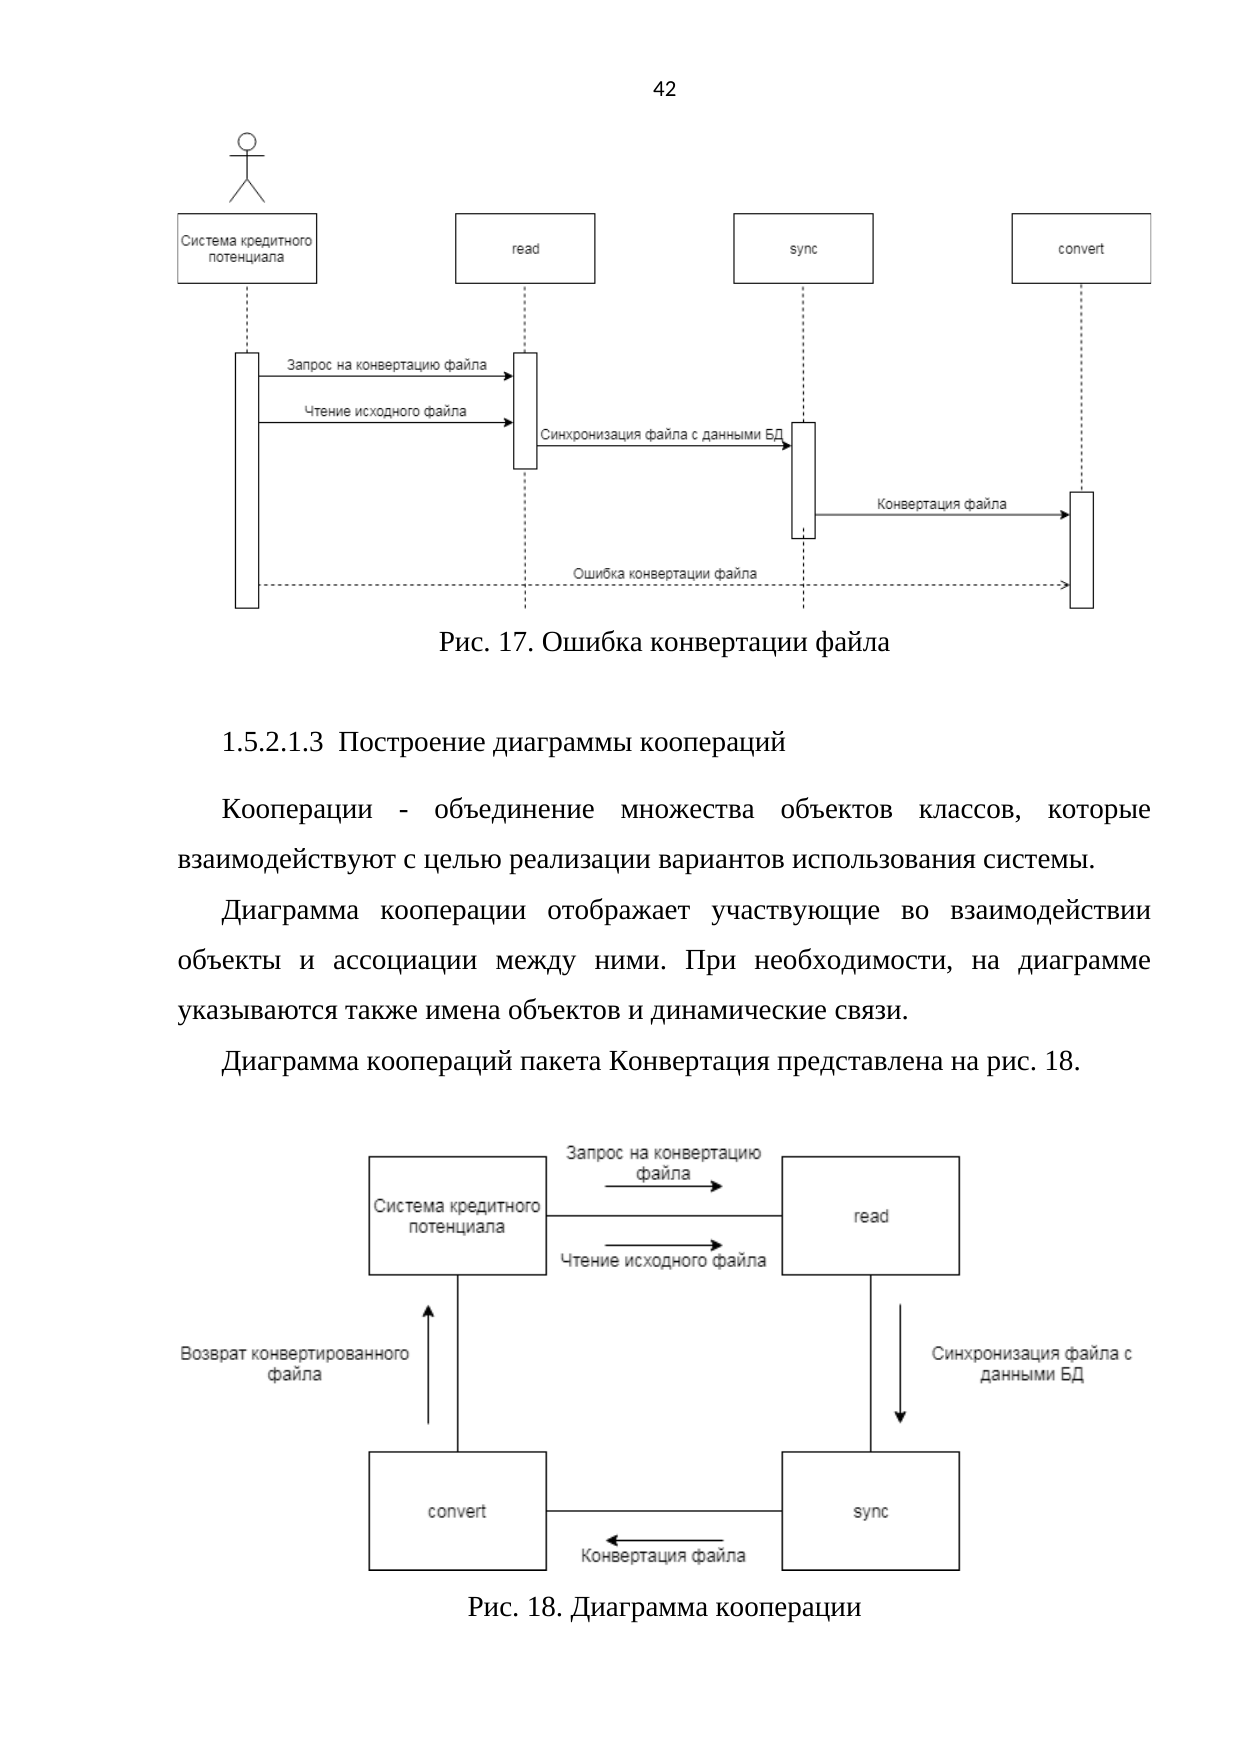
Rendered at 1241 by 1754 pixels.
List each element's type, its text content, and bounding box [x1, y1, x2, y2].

text Диаграмма кооперации отображает участвующие во взаимодействии объекты и ассоциации между ними. При необходимости, на диаграмме указываются также имена объектов и динамические связи. [177, 892, 1152, 1026]
text Кооперации - объединение множества объектов классов, которые взаимодействуют с целью реализации вариантов использования системы. [177, 791, 1152, 875]
list 1.5.2.1.3 Построение диаграммы коопераций [177, 724, 1152, 758]
text Рис. 17. Ошибка конвертации файла [177, 624, 1152, 657]
picture [177, 1143, 1152, 1571]
picture [177, 132, 1152, 610]
text Диаграмма коопераций пакета Конвертация представлена на рис. 18. [177, 1043, 1152, 1076]
text Рис. 18. Диаграмма кооперации [177, 1589, 1152, 1623]
